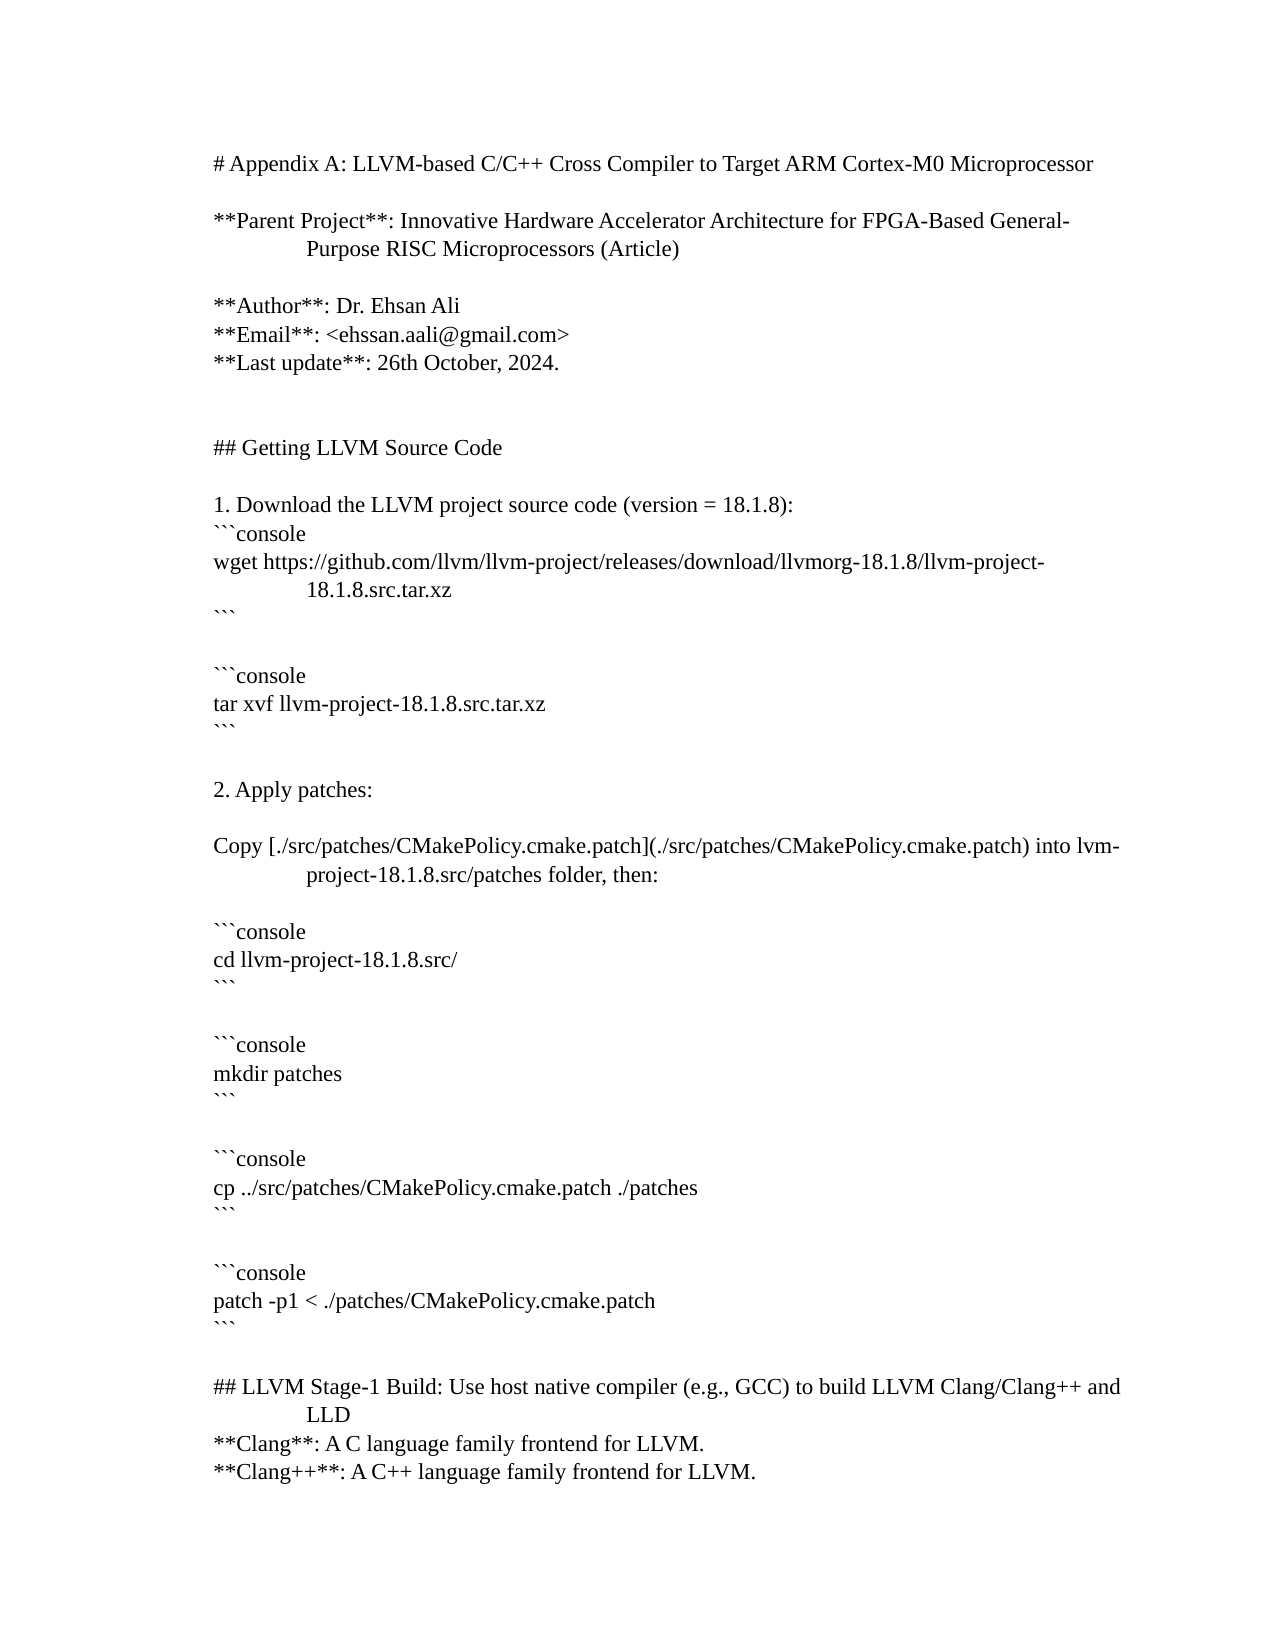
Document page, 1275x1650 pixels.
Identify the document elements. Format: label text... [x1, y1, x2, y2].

text wget https://github.com/llvm/llvm-project/releases/download/llvmorg-18.1.8/llvm-project-18.1.8.src.tar.xz [213, 548, 1125, 603]
text patch -p1 < ./patches/CMakePolicy.cmake.patch [213, 1287, 1125, 1314]
text ```console [213, 520, 1125, 546]
text ``` [213, 719, 1125, 745]
text ``` [213, 1088, 1125, 1115]
text # Appendix A: LLVM-based C/C++ Cross Compiler to Target ARM Cortex-M0 Microprocessor [213, 150, 1125, 176]
text tar xvf llvm-project-18.1.8.src.tar.xz [213, 690, 1125, 717]
text **Author**: Dr. Ehsan Ali [213, 292, 1125, 318]
text cd llvm-project-18.1.8.src/ [213, 946, 1125, 973]
text ## Getting LLVM Source Code [213, 434, 1125, 461]
text **Parent Project**: Innovative Hardware Accelerator Architecture for FPGA-Based General-Purpose RISC Microprocessors (Article) [213, 207, 1125, 262]
text cp ../src/patches/CMakePolicy.cmake.patch ./patches [213, 1174, 1125, 1200]
text ``` [213, 1202, 1125, 1228]
text mkdir patches [213, 1060, 1125, 1086]
text ```console [213, 1259, 1125, 1285]
text **Email**: <ehssan.aali@gmail.com> [213, 321, 1125, 347]
text ```console [213, 1145, 1125, 1172]
text Copy [./src/patches/CMakePolicy.cmake.patch](./src/patches/CMakePolicy.cmake.patch) into lvm-project-18.1.8.src/patches folder, then: [213, 832, 1125, 887]
text **Clang++**: A C++ language family frontend for LLVM. [213, 1458, 1125, 1484]
text 1. Download the LLVM project source code (version = 18.1.8): [213, 491, 1125, 518]
text ## LLVM Stage-1 Build: Use host native compiler (e.g., GCC) to build LLVM Clang/Clang++ and LLD [213, 1373, 1125, 1428]
text **Clang**: A C language family frontend for LLVM. [213, 1430, 1125, 1456]
text 2. Apply patches: [213, 776, 1125, 802]
text ``` [213, 605, 1125, 631]
text ```console [213, 662, 1125, 688]
text ```console [213, 1032, 1125, 1058]
text **Last update**: 26th October, 2024. [213, 349, 1125, 375]
text ``` [213, 1316, 1125, 1342]
text ```console [213, 918, 1125, 944]
text ``` [213, 975, 1125, 1001]
